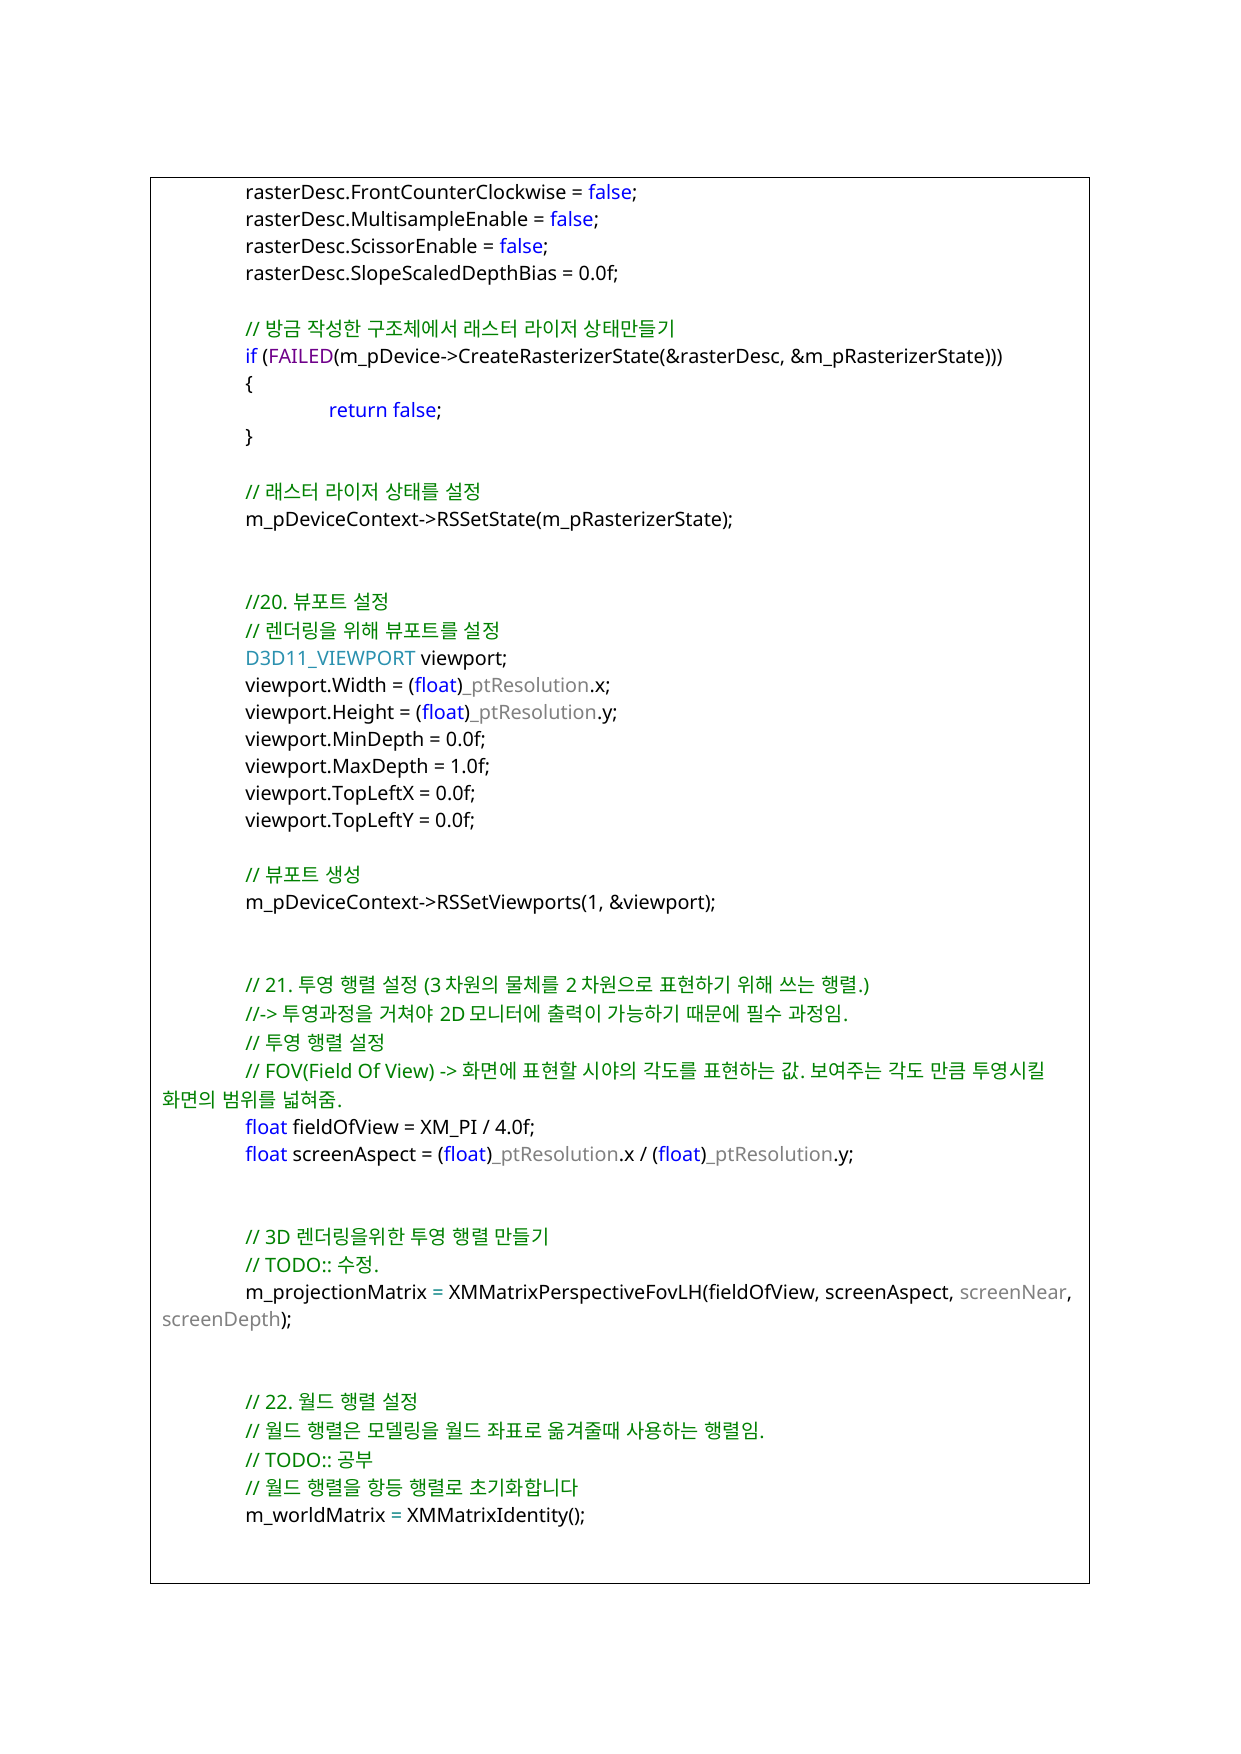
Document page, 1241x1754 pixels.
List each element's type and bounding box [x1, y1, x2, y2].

table_header [151, 178, 1089, 1582]
